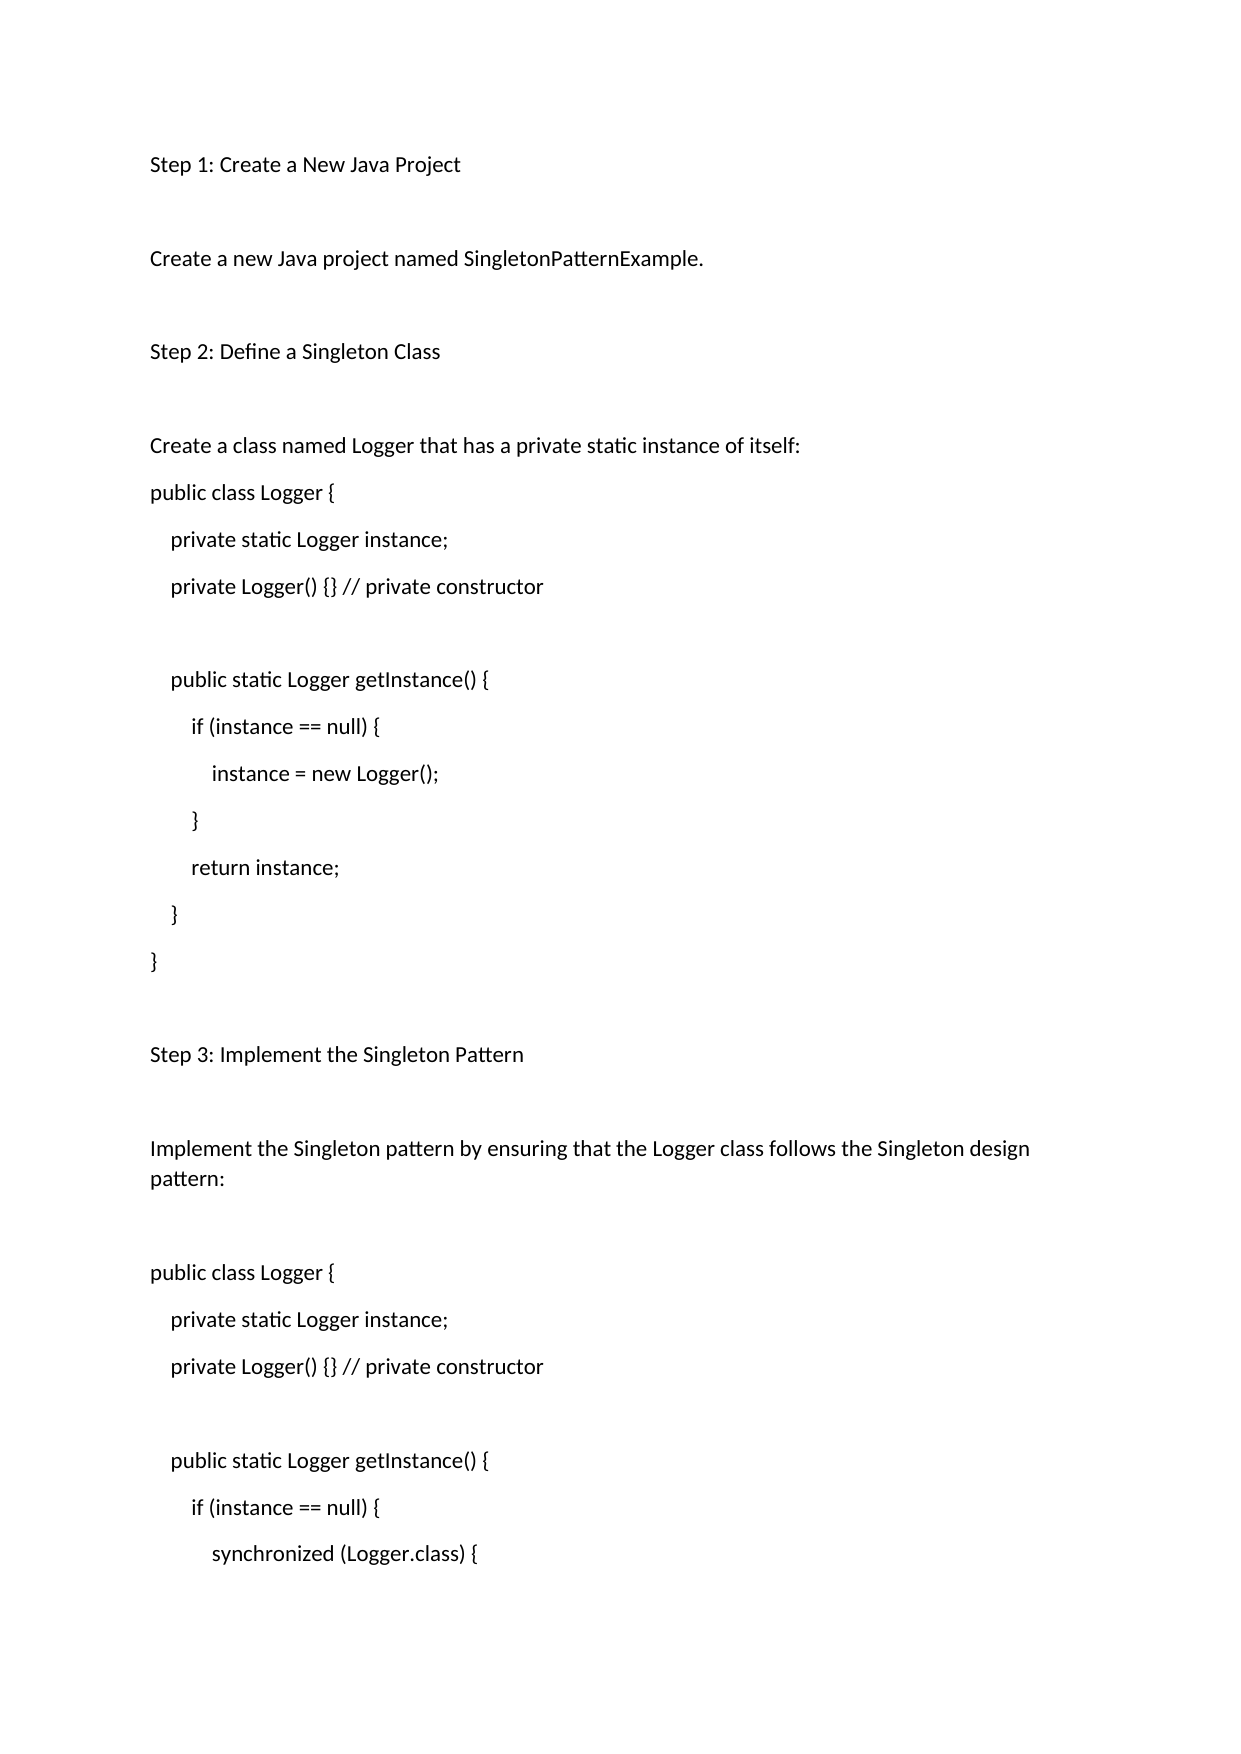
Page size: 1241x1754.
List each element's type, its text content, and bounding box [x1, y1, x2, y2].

text Step 3: Implement the Singleton Pattern [150, 1041, 1090, 1069]
text private Logger() {} // private constructor [150, 1352, 1090, 1380]
text Step 2: Define a Singleton Class [150, 337, 1090, 366]
text if (instance == null) { [150, 1493, 1090, 1521]
text public class Logger { [150, 478, 1090, 506]
text public class Logger { [150, 1258, 1090, 1286]
text instance = new Logger(); [150, 759, 1090, 787]
text return instance; [150, 853, 1090, 881]
text synchronized (Logger.class) { [150, 1539, 1090, 1568]
text Create a class named Logger that has a private static instance of itself: [150, 431, 1090, 459]
text Implement the Singleton pattern by ensuring that the Logger class follows the Singleton design pattern: [150, 1134, 1090, 1193]
text if (instance == null) { [150, 712, 1090, 741]
text } [150, 947, 1090, 975]
text } [150, 900, 1090, 928]
text } [150, 806, 1090, 834]
text public static Logger getInstance() { [150, 666, 1090, 694]
text private Logger() {} // private constructor [150, 572, 1090, 600]
text private static Logger instance; [150, 1305, 1090, 1333]
text public static Logger getInstance() { [150, 1446, 1090, 1474]
text Create a new Java project named SingletonPatternExample. [150, 244, 1090, 272]
text private static Logger instance; [150, 525, 1090, 553]
text Step 1: Create a New Java Project [150, 150, 1090, 178]
